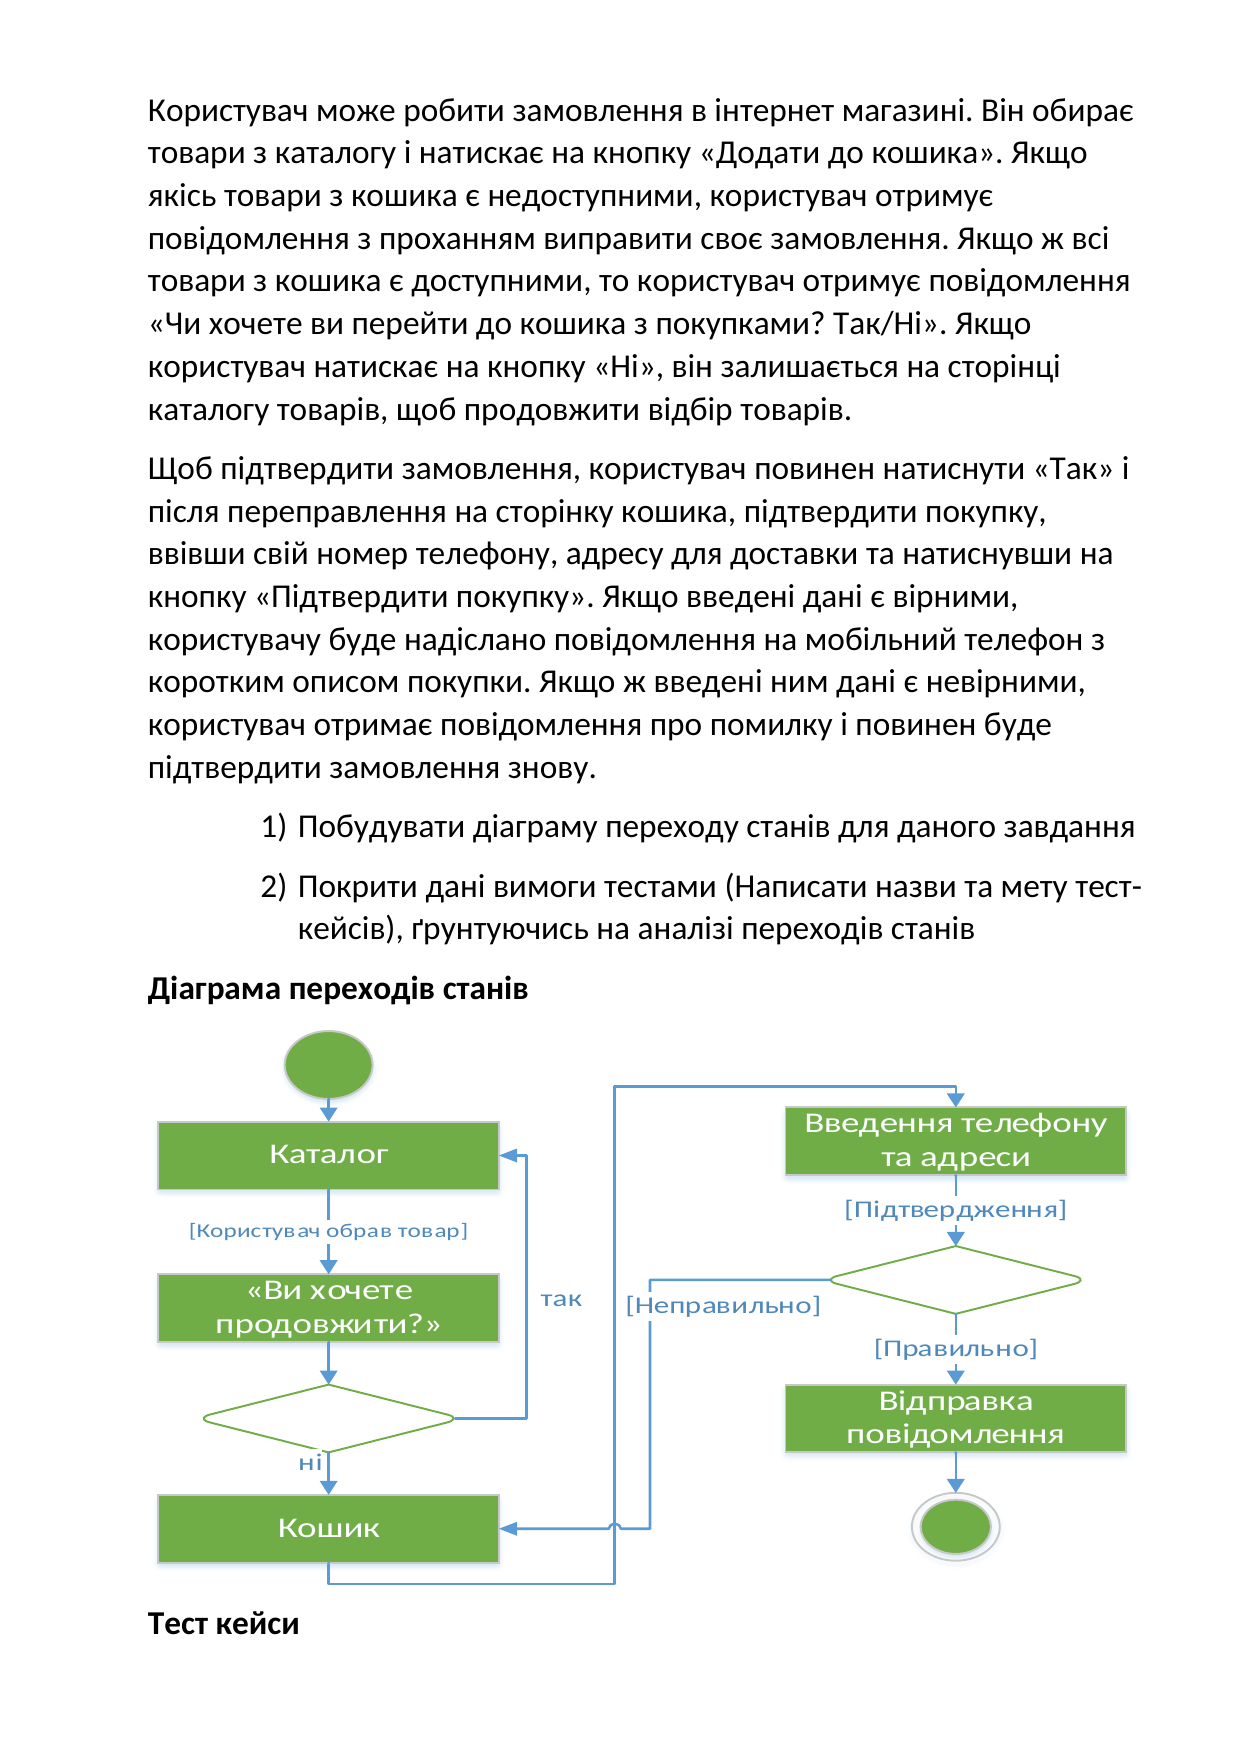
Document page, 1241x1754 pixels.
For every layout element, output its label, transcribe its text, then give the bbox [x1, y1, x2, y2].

list Побудувати діаграму переходу станів для даного завдання [260, 805, 1152, 846]
text Тест кейси [148, 1602, 1152, 1643]
text Щоб підтвердити замовлення, користувач повинен натиснути «Так» і після переправлення на сторінку кошика, підтвердити покупку, ввівши свій номер телефону, адресу для доставки та натиснувши на кнопку «Підтвердити покупку». Якщо введені дані є вірними, користувачу буде надіслано повідомлення на мобільний телефон з коротким описом покупки. Якщо ж введені ним дані є невірними, користувач отримає повідомлення про помилку і повинен буде підтвердити замовлення знову. [148, 447, 1152, 787]
text Діаграма переходів станів [148, 967, 1152, 1007]
text Користувач може робити замовлення в інтернет магазині. Він обирає товари з каталогу і натискає на кнопку «Додати до кошика». Якщо якісь товари з кошика є недоступними, користувач отримує повідомлення з проханням виправити своє замовлення. Якщо ж всі товари з кошика є доступними, то користувач отримує повідомлення «Чи хочете ви перейти до кошика з покупками? Так/Ні». Якщо користувач натискає на кнопку «Ні», він залишається на сторінці каталогу товарів, щоб продовжити відбір товарів. [148, 88, 1152, 428]
list Покрити дані вимоги тестами (Написати назви та мету тест-кейсів), ґрунтуючись на аналізі переходів станів [260, 864, 1152, 948]
